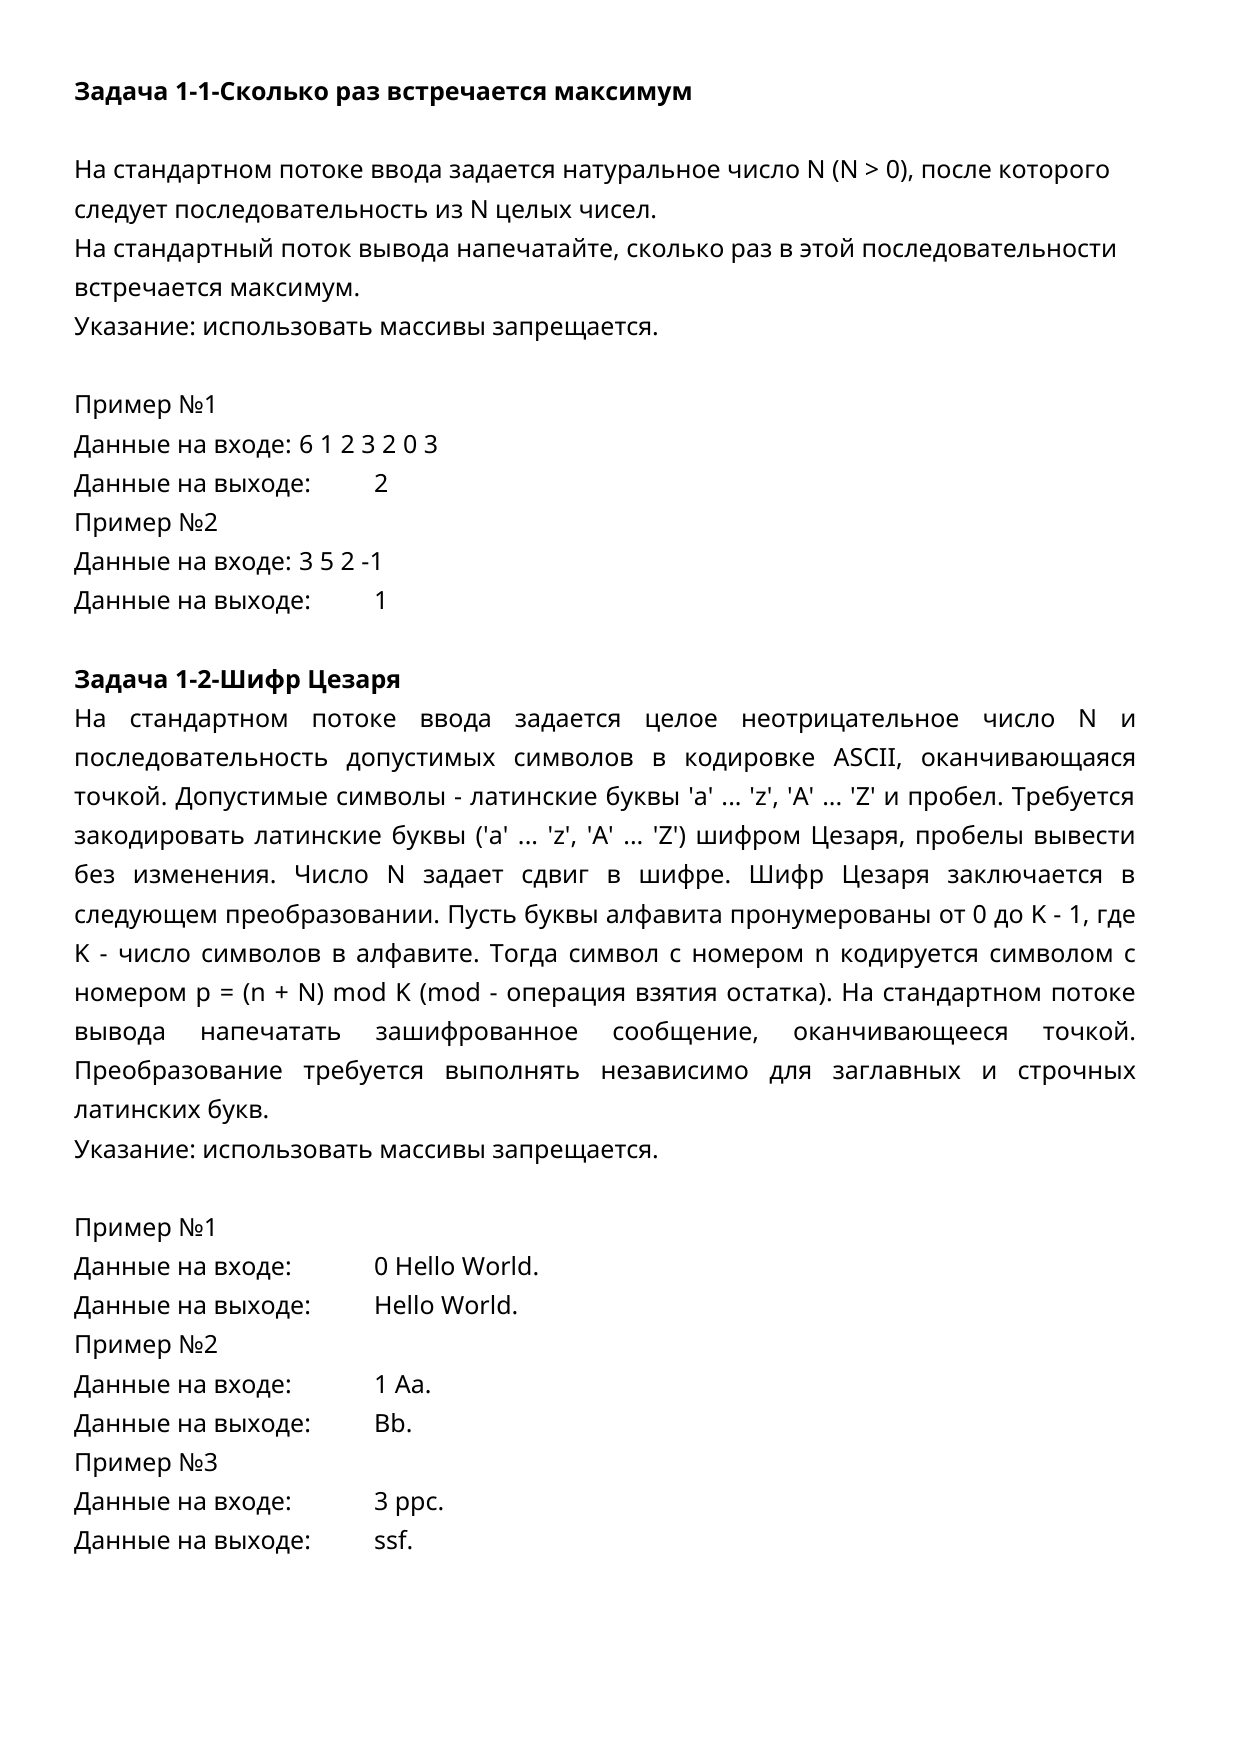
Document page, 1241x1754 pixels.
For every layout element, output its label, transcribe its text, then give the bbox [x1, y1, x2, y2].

text Указание: использовать массивы запрещается. [74, 309, 1137, 343]
text Данные на выходе: Hello World. [74, 1288, 1137, 1322]
text Данные на выходе: ssf. [74, 1523, 1137, 1557]
text Данные на входе: 1 Aa. [74, 1366, 1137, 1400]
text На стандартный поток вывода напечатайте, сколько раз в этой последовательности встречается максимум. [74, 231, 1137, 304]
text Задача 1-1-Сколько раз встречается максимум [74, 74, 1137, 108]
text Пример №1 [74, 1210, 1137, 1244]
text Данные на выходе: 2 [74, 466, 1137, 499]
text На стандартном потоке ввода задается целое неотрицательное число N и последовательность допустимых символов в кодировке ASCII, оканчивающаяся точкой. Допустимые символы - латинские буквы 'a' ... 'z', 'A' ... 'Z' и пробел. Требуется закодировать латинские буквы ('a' ... 'z', 'A' ... 'Z') шифром Цезаря, пробелы вывести без изменения. Число N задает сдвиг в шифре. Шифр Цезаря заключается в следующем преобразовании. Пусть буквы алфавита пронумерованы от 0 до K - 1, где K - число символов в алфавите. Тогда символ с номером n кодируется символом с номером p = (n + N) mod K (mod - операция взятия остатка). На стандартном потоке вывода напечатать зашифрованное сообщение, оканчивающееся точкой. Преобразование требуется выполнять независимо для заглавных и строчных латинских букв. [74, 701, 1137, 1126]
text Пример №2 [74, 1327, 1137, 1361]
text Данные на выходе: 1 [74, 583, 1137, 617]
text Данные на входе: 0 Hello World. [74, 1249, 1137, 1283]
text Данные на входе: 3 5 2 -1 [74, 544, 1137, 578]
text Данные на входе: 6 1 2 3 2 0 3 [74, 426, 1137, 460]
text Задача 1-2-Шифр Цезаря [74, 661, 1137, 695]
text На стандартном потоке ввода задается натуральное число N (N > 0), после которого следует последовательность из N целых чисел. [74, 152, 1137, 225]
text Данные на выходе: Bb. [74, 1406, 1137, 1439]
text Пример №3 [74, 1445, 1137, 1479]
text Данные на входе: 3 ppc. [74, 1484, 1137, 1518]
text Указание: использовать массивы запрещается. [74, 1131, 1137, 1165]
text Пример №2 [74, 505, 1137, 539]
text Пример №1 [74, 387, 1137, 421]
